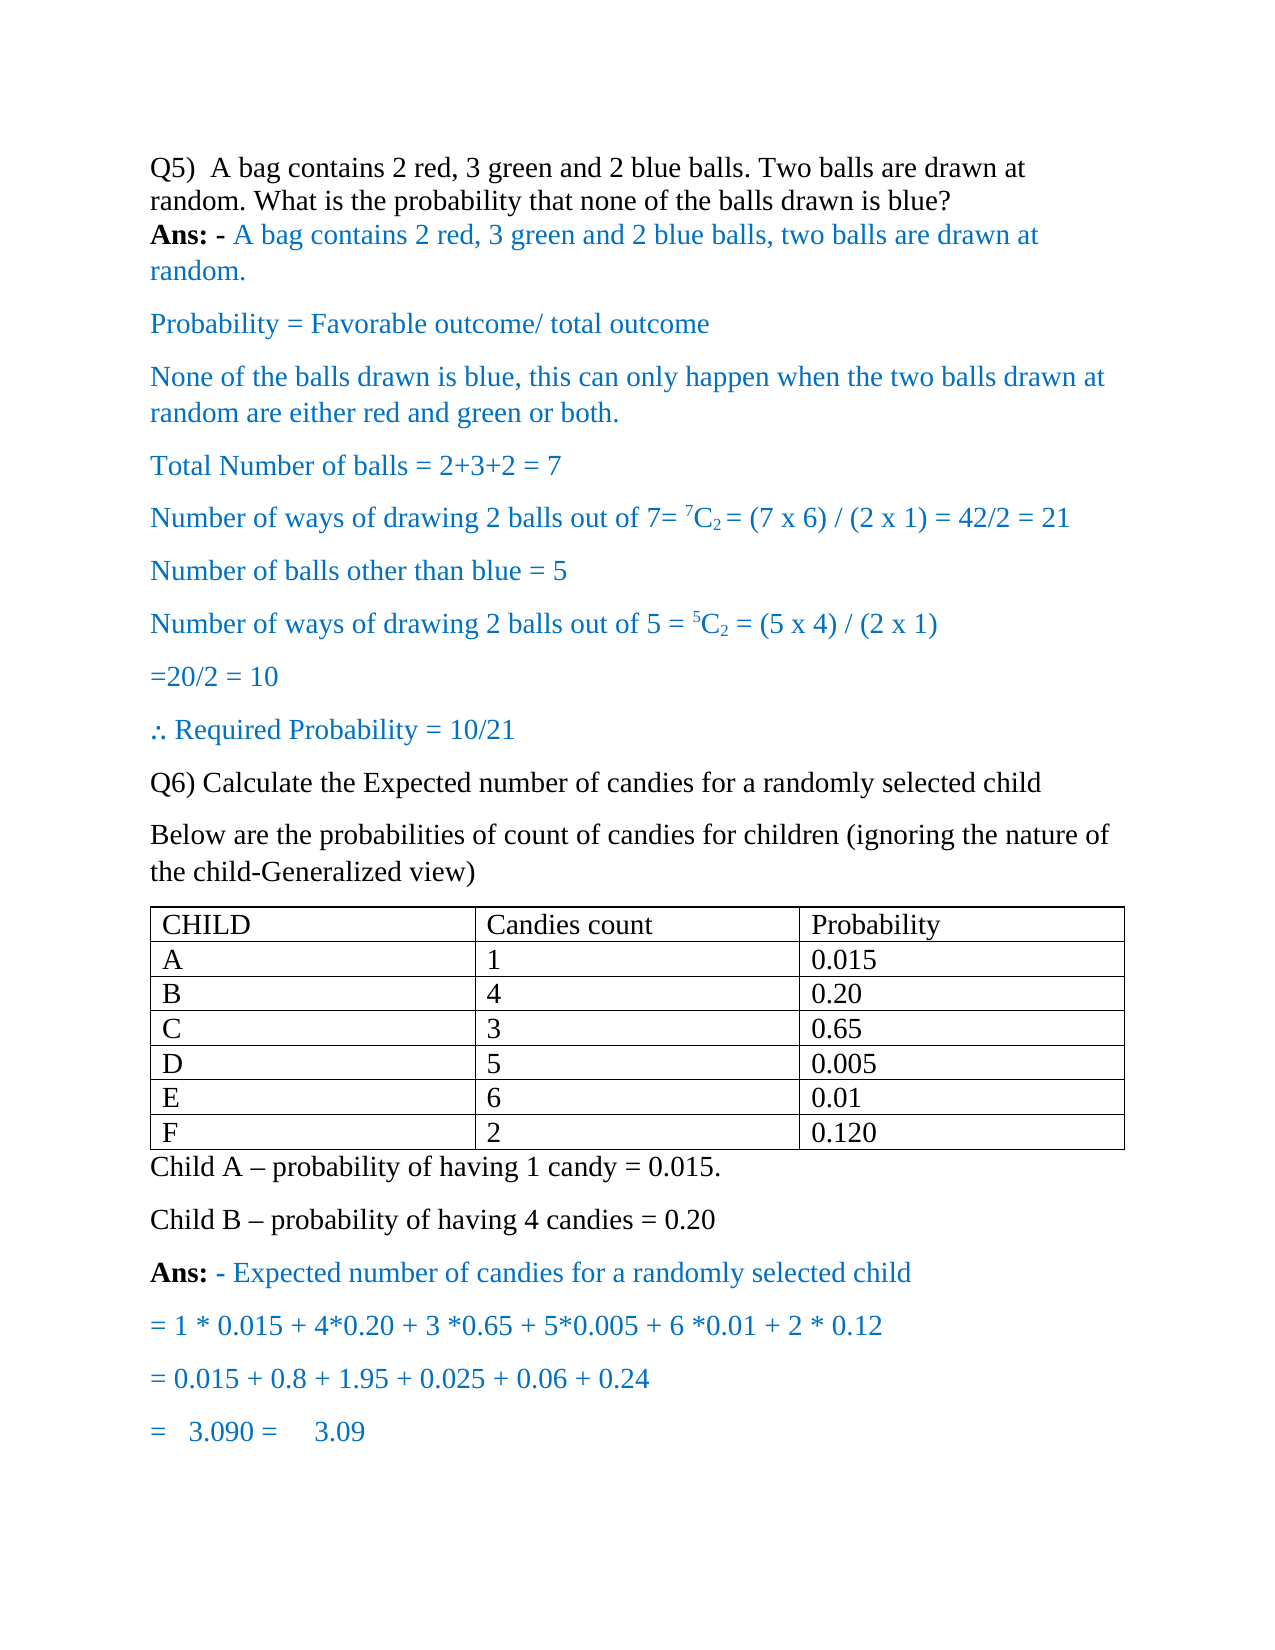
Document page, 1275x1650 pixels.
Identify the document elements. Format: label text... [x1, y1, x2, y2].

text Probability = Favorable outcome/ total outcome [150, 306, 1125, 339]
text Number of ways of drawing 2 balls out of 5 = 5C2 = (5 x 4) / (2 x 1) [150, 606, 1125, 640]
table_header CHILD [151, 908, 475, 941]
text = 3.090 = 3.09 [150, 1414, 1125, 1447]
table_cell 4 [476, 977, 799, 1010]
text Total Number of balls = 2+3+2 = 7 [150, 448, 1125, 481]
text Number of balls other than blue = 5 [150, 553, 1125, 587]
table_cell E [151, 1080, 475, 1114]
table_cell 5 [476, 1046, 799, 1079]
text = 1 * 0.015 + 4*0.20 + 3 *0.65 + 5*0.005 + 6 *0.01 + 2 * 0.12 [150, 1308, 1125, 1342]
table_header Candies count [476, 908, 799, 941]
table_cell 3 [476, 1011, 799, 1045]
text None of the balls drawn is blue, this can only happen when the two balls drawn at random are either red and green or both. [150, 359, 1125, 428]
text Q5) A bag contains 2 red, 3 green and 2 blue balls. Two balls are drawn at random. What is the probability that none of the balls drawn is blue? [150, 150, 1125, 217]
table_cell C [151, 1011, 475, 1045]
table_cell 0.120 [800, 1115, 1124, 1148]
table_cell 0.65 [800, 1011, 1124, 1045]
text Q6) Calculate the Expected number of candies for a randomly selected child [150, 765, 1125, 798]
text ⸫ Required Probability = 10/21 [150, 712, 1125, 745]
table_cell 0.01 [800, 1080, 1124, 1114]
text Ans: - A bag contains 2 red, 3 green and 2 blue balls, two balls are drawn at random. [150, 217, 1125, 287]
table_cell 6 [476, 1080, 799, 1114]
table_cell 0.005 [800, 1046, 1124, 1079]
table_cell B [151, 977, 475, 1010]
table_cell F [151, 1115, 475, 1148]
table_cell D [151, 1046, 475, 1079]
text Number of ways of drawing 2 balls out of 7= 7C2 = (7 x 6) / (2 x 1) = 42/2 = 21 [150, 501, 1125, 534]
table_cell 2 [476, 1115, 799, 1148]
text Child A – probability of having 1 candy = 0.015. [150, 1150, 1125, 1183]
table_cell A [151, 942, 475, 976]
text =20/2 = 10 [150, 659, 1125, 693]
text Below are the probabilities of count of candies for children (ignoring the nature of the child-Generalized view) [150, 817, 1125, 887]
table_cell 0.20 [800, 977, 1124, 1010]
text Child B – probability of having 4 candies = 0.20 [150, 1202, 1125, 1236]
table_header Probability [800, 908, 1124, 941]
text Ans: - Expected number of candies for a randomly selected child [150, 1255, 1125, 1289]
table_cell 0.015 [800, 942, 1124, 976]
text = 0.015 + 0.8 + 1.95 + 0.025 + 0.06 + 0.24 [150, 1361, 1125, 1394]
table_cell 1 [476, 942, 799, 976]
